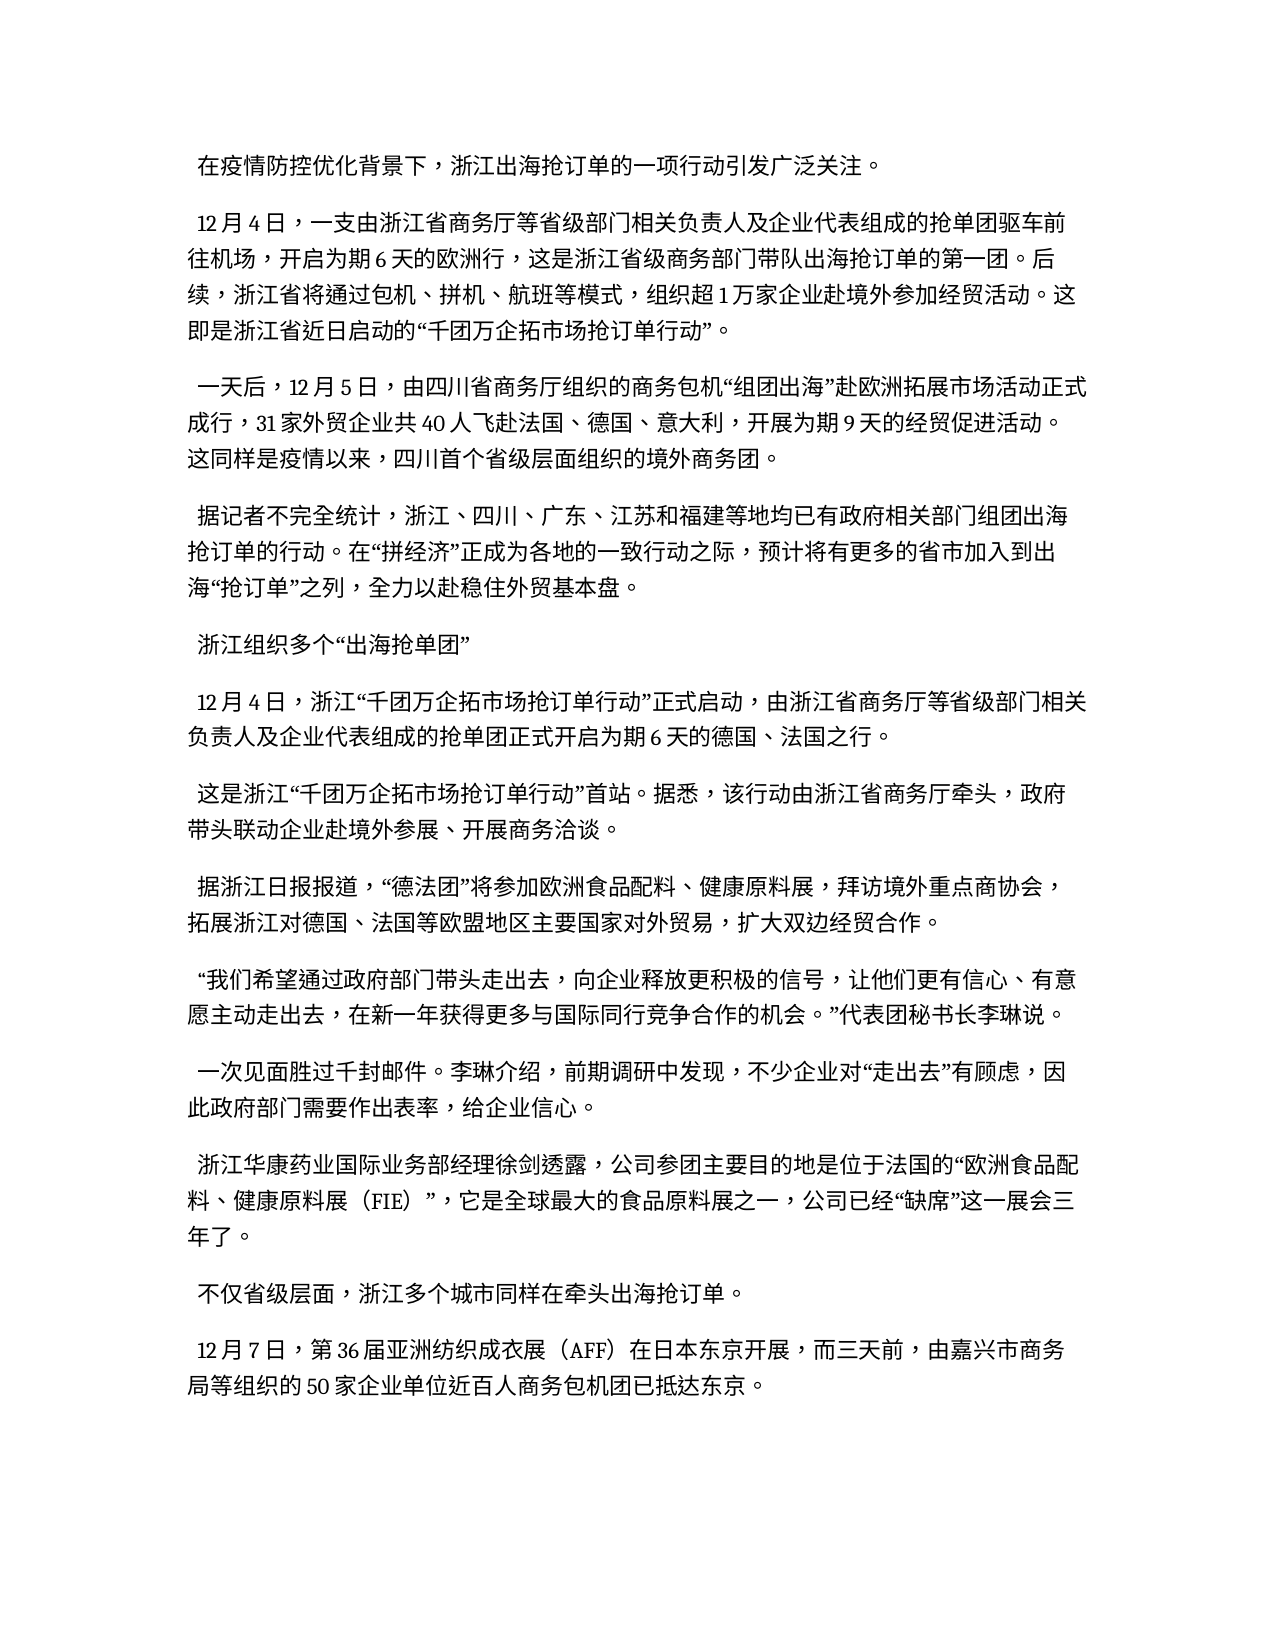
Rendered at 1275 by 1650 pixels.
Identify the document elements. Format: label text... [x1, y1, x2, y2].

text 浙江华康药业国际业务部经理徐剑透露，公司参团主要目的地是位于法国的“欧洲食品配料、健康原料展（FIE）”，它是全球最大的食品原料展之一，公司已经“缺席”这一展会三年了。 [187, 1149, 1087, 1252]
text 12月4日，一支由浙江省商务厅等省级部门相关负责人及企业代表组成的抢单团驱车前往机场，开启为期6天的欧洲行，这是浙江省级商务部门带队出海抢订单的第一团。后续，浙江省将通过包机、拼机、航班等模式，组织超1万家企业赴境外参加经贸活动。这即是浙江省近日启动的“千团万企拓市场抢订单行动”。 [187, 207, 1087, 346]
text 一天后，12月5日，由四川省商务厅组织的商务包机“组团出海”赴欧洲拓展市场活动正式成行，31家外贸企业共40人飞赴法国、德国、意大利，开展为期9天的经贸促进活动。这同样是疫情以来，四川首个省级层面组织的境外商务团。 [187, 371, 1087, 474]
text 在疫情防控优化背景下，浙江出海抢订单的一项行动引发广泛关注。 [187, 150, 1087, 181]
text 一次见面胜过千封邮件。李琳介绍，前期调研中发现，不少企业对“走出去”有顾虑，因此政府部门需要作出表率，给企业信心。 [187, 1056, 1087, 1123]
text 据浙江日报报道，“德法团”将参加欧洲食品配料、健康原料展，拜访境外重点商协会，拓展浙江对德国、法国等欧盟地区主要国家对外贸易，扩大双边经贸合作。 [187, 871, 1087, 938]
text 据记者不完全统计，浙江、四川、广东、江苏和福建等地均已有政府相关部门组团出海抢订单的行动。在“拼经济”正成为各地的一致行动之际，预计将有更多的省市加入到出海“抢订单”之列，全力以赴稳住外贸基本盘。 [187, 500, 1087, 603]
text 不仅省级层面，浙江多个城市同样在牵头出海抢订单。 [187, 1278, 1087, 1309]
text 12月4日，浙江“千团万企拓市场抢订单行动”正式启动，由浙江省商务厅等省级部门相关负责人及企业代表组成的抢单团正式开启为期6天的德国、法国之行。 [187, 685, 1087, 753]
text 12月7日，第36届亚洲纺织成衣展（AFF）在日本东京开展，而三天前，由嘉兴市商务局等组织的50家企业单位近百人商务包机团已抵达东京。 [187, 1334, 1087, 1402]
text 这是浙江“千团万企拓市场抢订单行动”首站。据悉，该行动由浙江省商务厅牵头，政府带头联动企业赴境外参展、开展商务洽谈。 [187, 778, 1087, 845]
text 浙江组织多个“出海抢单团” [187, 629, 1087, 660]
text “我们希望通过政府部门带头走出去，向企业释放更积极的信号，让他们更有信心、有意愿主动走出去，在新一年获得更多与国际同行竞争合作的机会。”代表团秘书长李琳说。 [187, 963, 1087, 1031]
